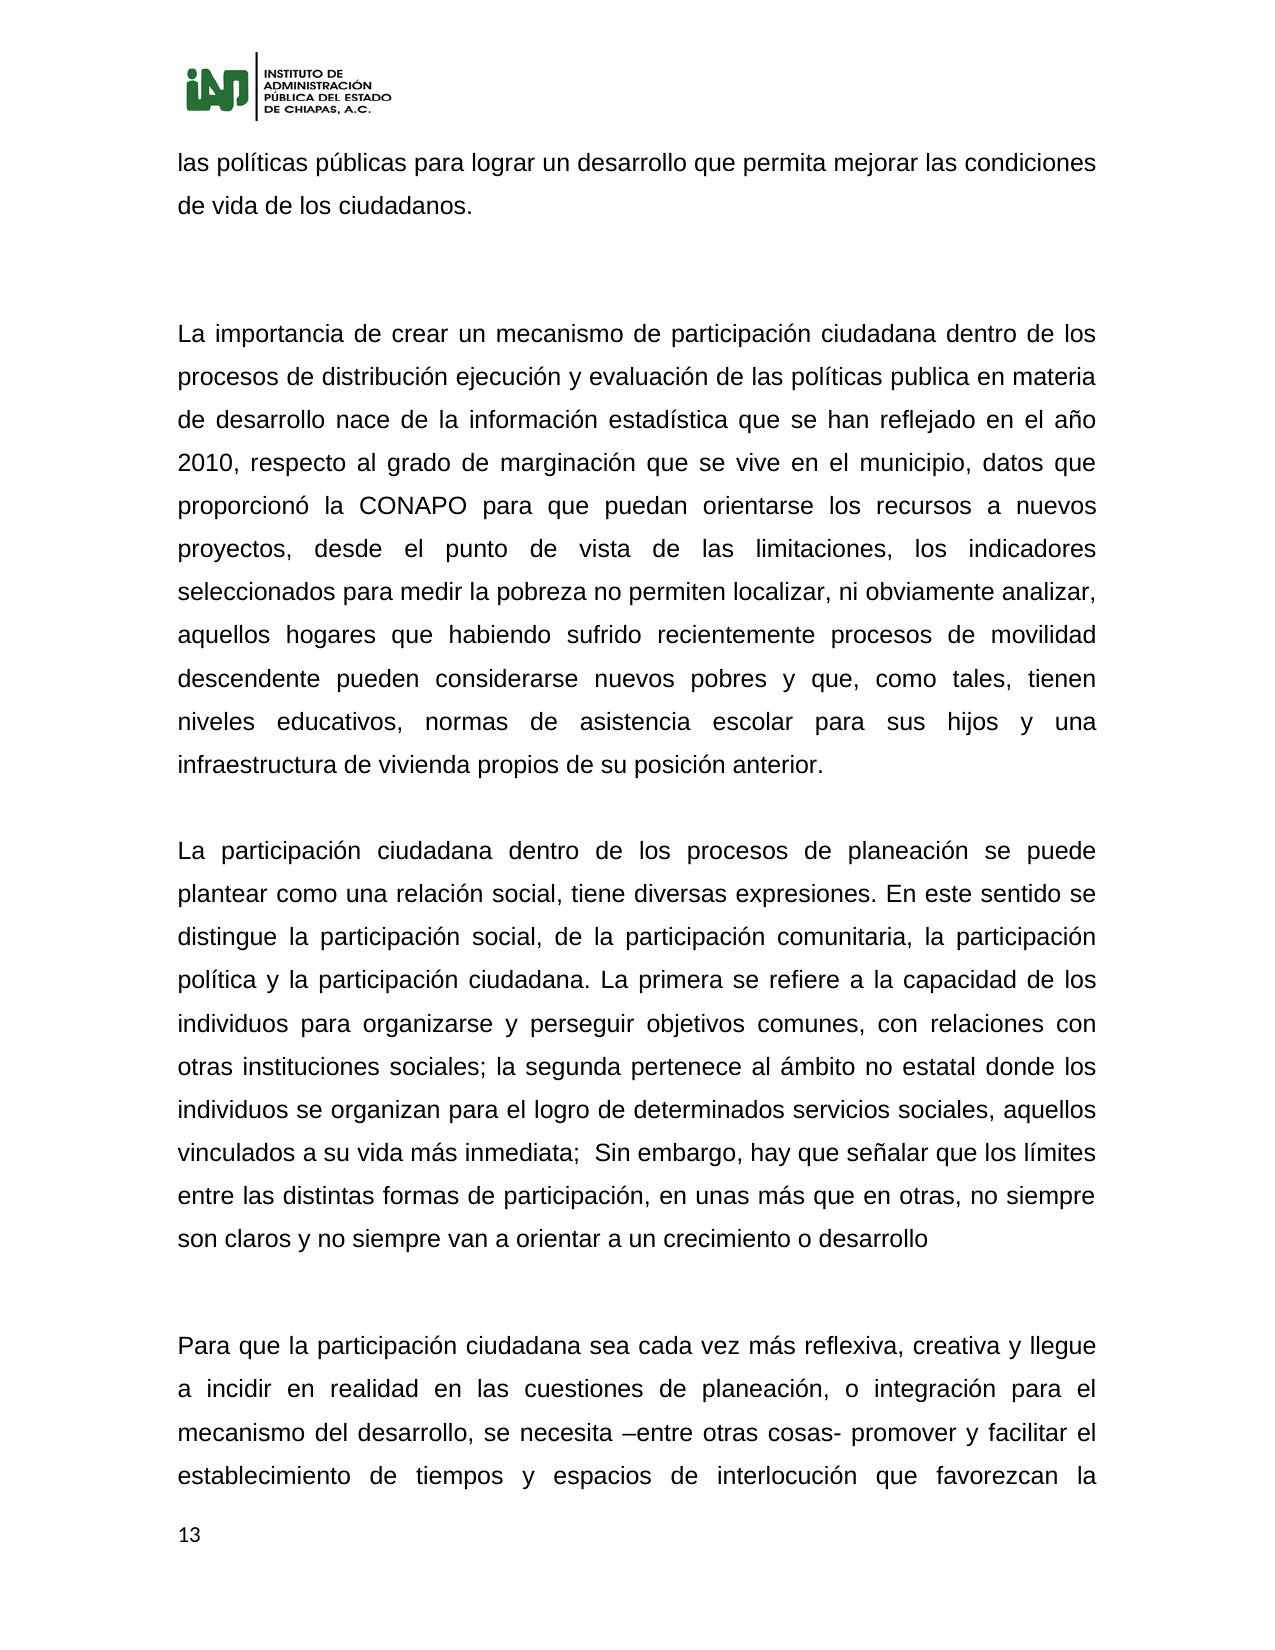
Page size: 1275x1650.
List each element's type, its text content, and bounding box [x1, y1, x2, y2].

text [177, 1331, 1098, 1489]
picture [171, 48, 399, 121]
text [177, 148, 1098, 219]
text La importancia de crear un mecanismo de participación ciudadana dentro de los procesos de distribución ejecución y evaluación de las políticas publica en materia de desarrollo nace de la información estadística que se han reflejado en el año 2010, respecto al grado de marginación que se vive en el municipio, datos que proporcionó la CONAPO para que puedan orientarse los recursos a nuevos proyectos, desde el punto de vista de las limitaciones, los indicadores seleccionados para medir la pobreza no permiten localizar, ni obviamente analizar, aquellos hogares que habiendo sufrido recientemente procesos de movilidad descendente pueden considerarse nuevos pobres y que, como tales, tienen niveles educativos, normas de asistencia escolar para sus hijos y una infraestructura de vivienda propios de su posición anterior. [177, 319, 1098, 779]
text La participación ciudadana dentro de los procesos de planeación se puede plantear como una relación social, tiene diversas expresiones. En este sentido se distingue la participación social, de la participación comunitaria, la participación política y la participación ciudadana. La primera se refiere a la capacidad de los individuos para organizarse y perseguir objetivos comunes, con relaciones con otras instituciones sociales; la segunda pertenece al ámbito no estatal donde los individuos se organizan para el logro de determinados servicios sociales, aquellos vinculados a su vida más inmediata; Sin embargo, hay que señalar que los límites entre las distintas formas de participación, en unas más que en otras, no siempre son claros y no siempre van a orientar a un crecimiento o desarrollo [177, 836, 1098, 1253]
